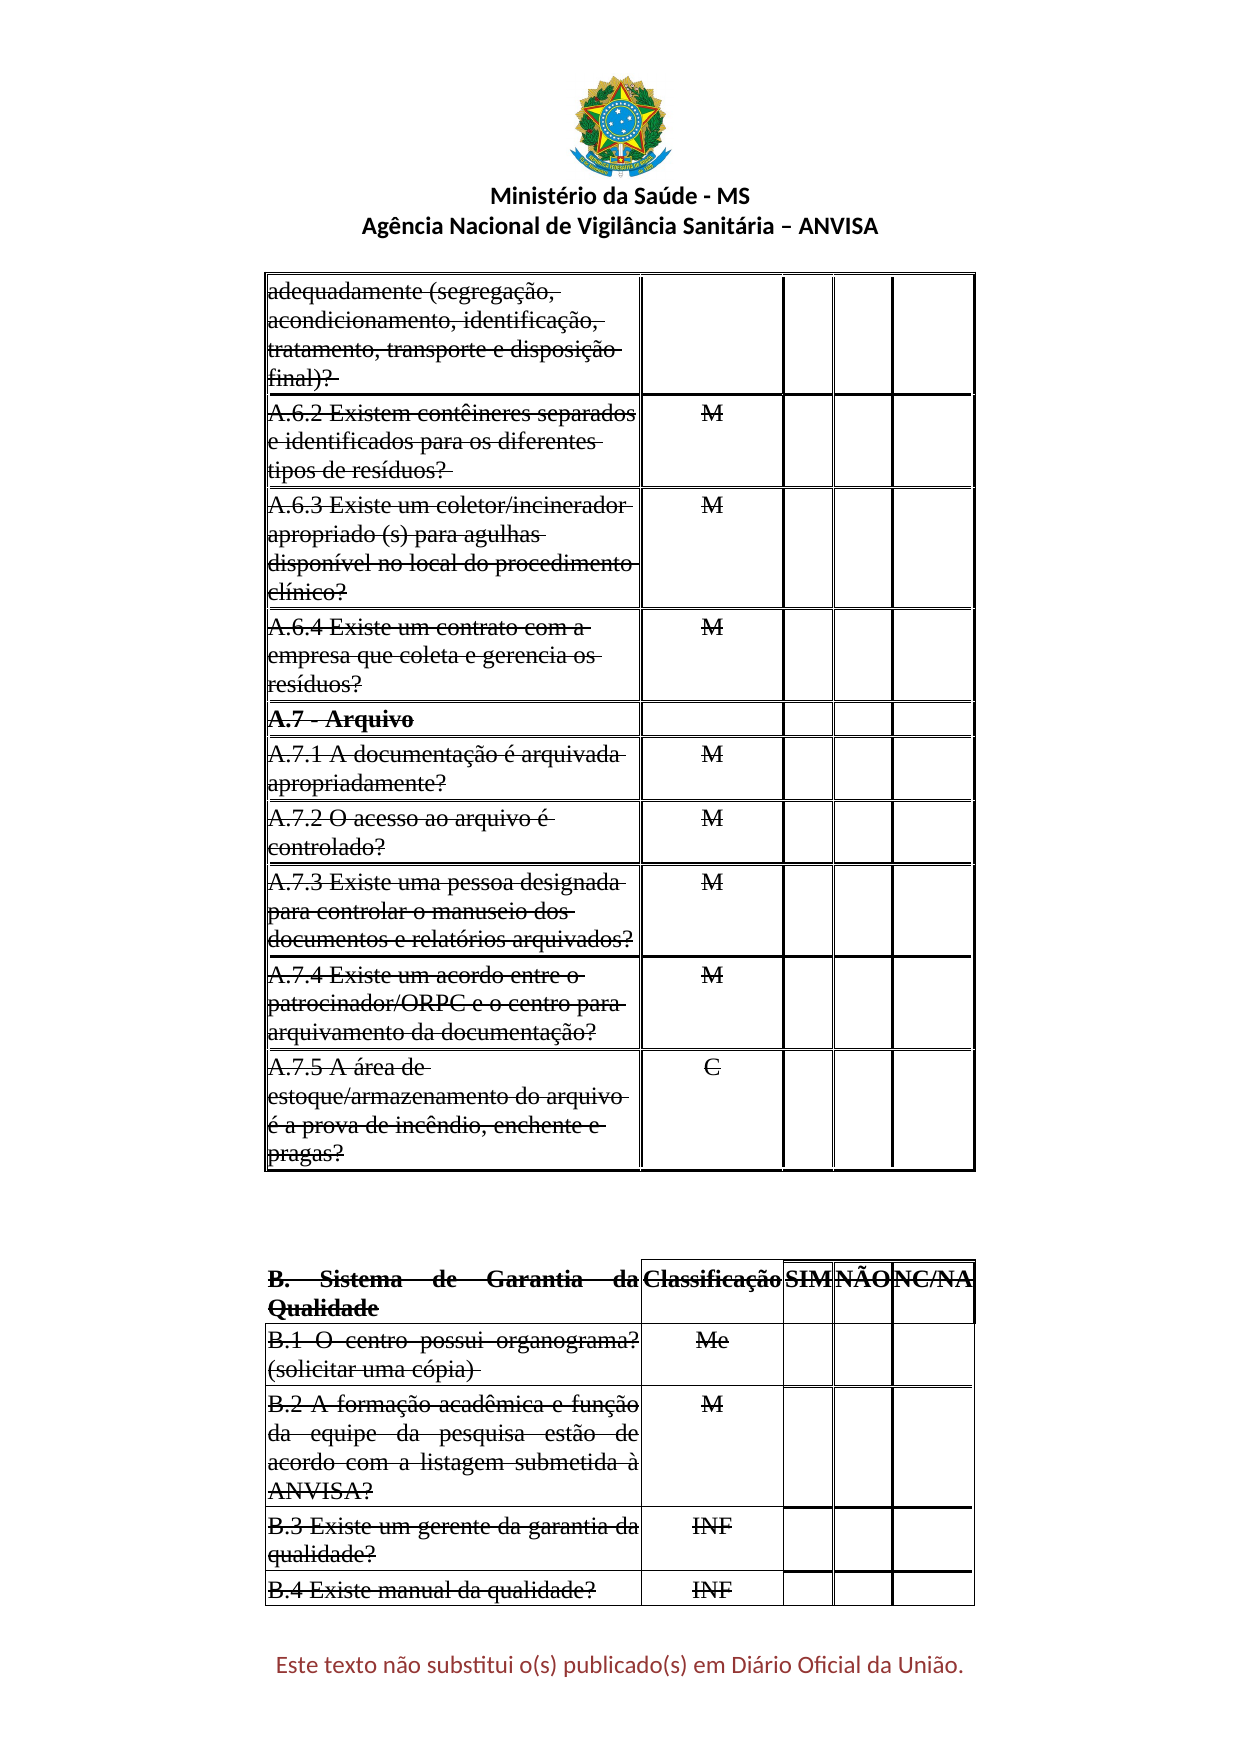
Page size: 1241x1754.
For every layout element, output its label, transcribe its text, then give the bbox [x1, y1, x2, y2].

table_cell A.6.4 Existe um contrato com a empresa que coleta e gerencia os resíduos? [266, 607, 641, 699]
table_cell M [643, 866, 782, 955]
table_cell [894, 799, 974, 862]
table_cell M [643, 738, 782, 798]
table_cell [785, 703, 832, 734]
table_cell A.7.4 Existe um acordo entre o patrocinador/ORPC e o centro para arquivamento da documentação? [268, 955, 639, 1047]
table_cell [894, 700, 974, 734]
table_cell [784, 1324, 832, 1385]
table_cell [892, 486, 974, 607]
table_cell [785, 610, 832, 699]
table_cell [785, 489, 832, 607]
table_cell [643, 703, 782, 734]
table_cell M [642, 1386, 783, 1506]
table_cell C [641, 1051, 783, 1169]
table_cell A.6.3 Existe um coletor/incinerador apropriado (s) para agulhas disponível no local do procedimento clínico? [266, 486, 641, 607]
table_cell [834, 1051, 892, 1169]
table_cell [894, 1506, 974, 1570]
picture [566, 73, 674, 180]
table_cell B.4 Existe manual da qualidade? [266, 1571, 641, 1605]
table_header NÃO [835, 1281, 891, 1323]
table_cell M [643, 610, 782, 699]
table_cell [835, 703, 891, 734]
table_cell B.3 Existe um gerente da garantia da qualidade? [266, 1507, 641, 1570]
table_cell [894, 862, 974, 955]
table_cell [835, 489, 891, 607]
table_cell A.7.1 A documentação é arquivada apropriadamente? [268, 735, 639, 798]
table_cell [784, 1509, 832, 1570]
table_cell [835, 1324, 891, 1385]
table_cell Me [642, 1324, 783, 1385]
table_cell [835, 1388, 891, 1506]
table_cell [785, 866, 832, 955]
table_cell [894, 955, 973, 1047]
table_cell M [643, 489, 782, 607]
table_header NC/NA [894, 1281, 973, 1323]
table_cell A.7.3 Existe uma pessoa designada para controlar o manuseio dos documentos e relatórios arquivados? [268, 862, 639, 955]
table_cell A.6.2 Existem contêineres separados e identificados para os diferentes tipos de resíduos? [266, 393, 639, 486]
table_cell [894, 1570, 974, 1605]
table_cell [892, 275, 973, 393]
table_cell [892, 1385, 974, 1506]
table_cell [785, 738, 832, 798]
table_header NÃO [835, 1263, 891, 1279]
table_cell INF [642, 1507, 783, 1570]
table_cell A.7 - Arquivo [268, 700, 639, 734]
table_cell [783, 1051, 833, 1169]
table_cell [835, 1573, 891, 1605]
table_cell [835, 738, 891, 798]
table_cell [892, 607, 974, 699]
table_cell M [643, 802, 782, 862]
table_cell [892, 1048, 974, 1169]
table_cell [784, 1573, 832, 1605]
table_cell [835, 1509, 891, 1570]
table_cell B.2 A formação acadêmica e função da equipe da pesquisa estão de acordo com a listagem submetida à ANVISA? [266, 1386, 641, 1506]
table_cell A.6.1 Os RSS foram gerenciados adequadamente (segregação, acondicionamento, identificação, tratamento, transporte e disposição final)? [266, 273, 641, 393]
table_header B. Sistema de Garantia da Qualidade [266, 1259, 641, 1323]
table_cell [784, 1388, 832, 1506]
table_cell [834, 275, 892, 393]
table_cell M [643, 396, 782, 486]
table_cell A.7.5 A área de estoque/armazenamento do arquivo é a prova de incêndio, enchente e pragas? [268, 1048, 641, 1169]
table_cell M [643, 958, 782, 1047]
table_cell [835, 610, 891, 699]
table_cell [835, 396, 891, 486]
table_cell [835, 866, 891, 955]
table_header Classificação [642, 1260, 783, 1323]
table_cell M [641, 273, 783, 393]
table_cell [894, 1324, 974, 1385]
table_header SIM [784, 1263, 832, 1323]
table_cell [894, 735, 974, 798]
table_cell [835, 958, 891, 1047]
table_cell [783, 275, 833, 393]
table_cell [785, 396, 832, 486]
table_cell INF [642, 1571, 783, 1605]
table_cell [835, 802, 891, 862]
table_cell [894, 393, 974, 486]
table_cell B.1 O centro possui organograma? (solicitar uma cópia) [266, 1324, 641, 1385]
table_header NC/NA [894, 1263, 973, 1279]
table_cell A.7.2 O acesso ao arquivo é controlado? [268, 799, 639, 862]
table_cell [785, 802, 832, 862]
table_cell [785, 958, 832, 1047]
